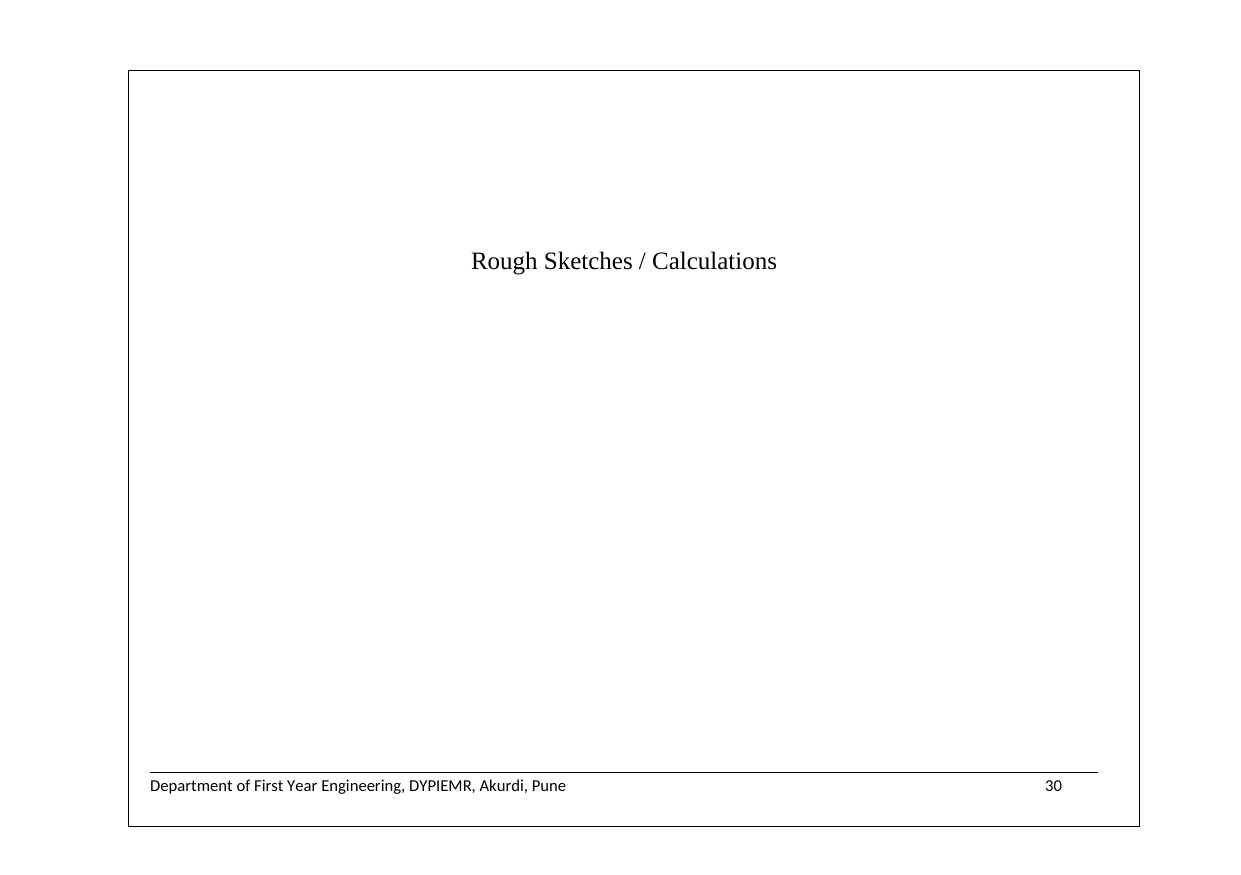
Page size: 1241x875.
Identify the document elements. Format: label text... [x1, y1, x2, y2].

text Rough Sketches / Calculations [150, 246, 1098, 275]
